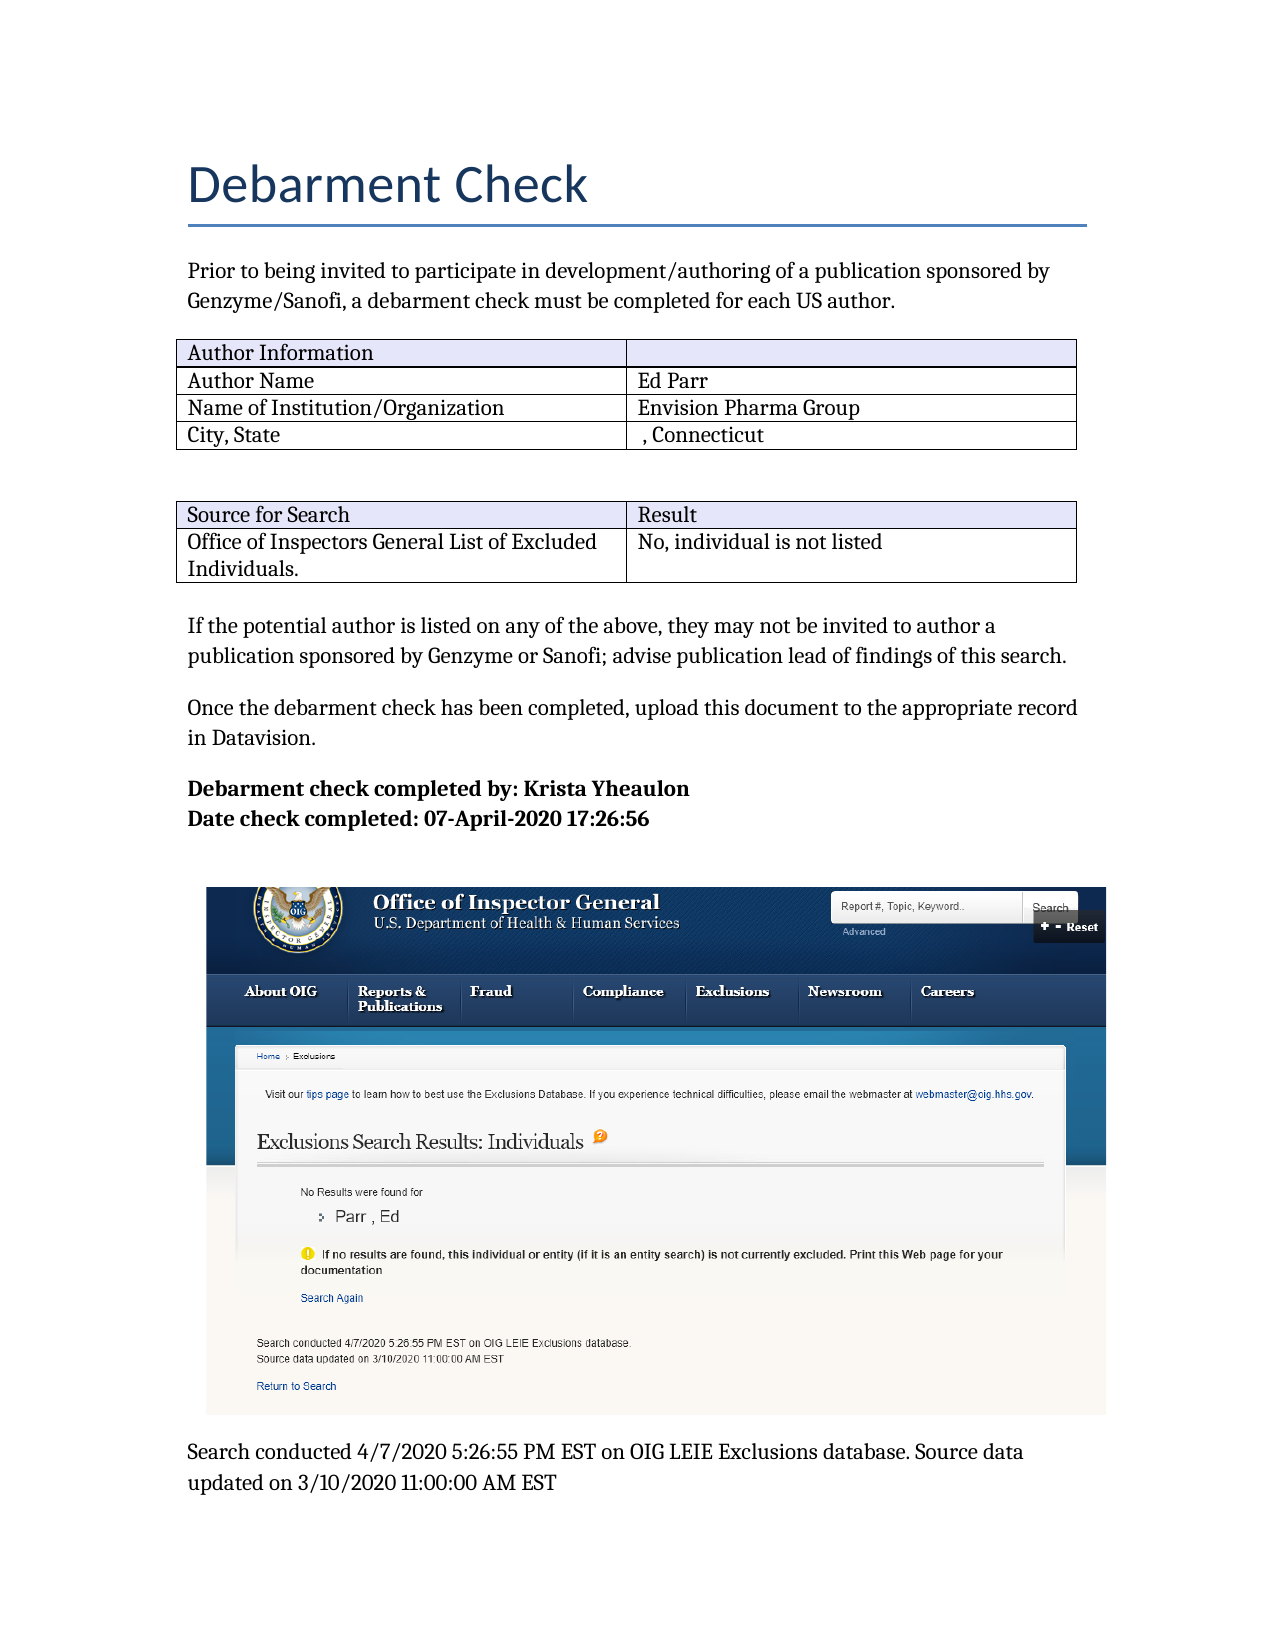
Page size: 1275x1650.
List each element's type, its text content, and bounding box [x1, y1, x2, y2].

text If the potential author is listed on any of the above, they may not be invited to author a publication sponsored by Genzyme or Sanofi; advise publication lead of findings of this search. [187, 583, 1087, 670]
table_cell Office of Inspectors General List of Excluded Individuals. [177, 529, 626, 582]
table_header Source for Search [177, 502, 626, 528]
table_header Result [627, 502, 1076, 528]
table_header [627, 340, 1076, 366]
table_cell Name of Institution/Organization [177, 395, 626, 421]
text Prior to being invited to participate in development/authoring of a publication sponsored by Genzyme/Sanofi, a debarment check must be completed for each US author. [187, 258, 1087, 314]
title Debarment Check [187, 150, 1087, 227]
text Once the debarment check has been completed, upload this document to the appropriate record in Datavision. [187, 694, 1087, 751]
picture [206, 887, 1107, 1415]
table_cell Envision Pharma Group [627, 395, 1076, 421]
table_header Author Information [177, 340, 626, 366]
table_cell City, State [177, 422, 626, 449]
text Search conducted 4/7/2020 5:26:55 PM EST on OIG LEIE Exclusions database. Source data updated on 3/10/2020 11:00:00 AM EST [187, 1439, 1087, 1496]
table_cell Ed Parr [627, 368, 1076, 394]
table_cell , Connecticut [627, 422, 1076, 449]
text Debarment check completed by: Krista Yheaulon Date check completed: 07-April-2020 17:26:56 [187, 776, 1087, 862]
table_cell Author Name [177, 368, 626, 394]
table_cell No, individual is not listed [627, 529, 1076, 582]
